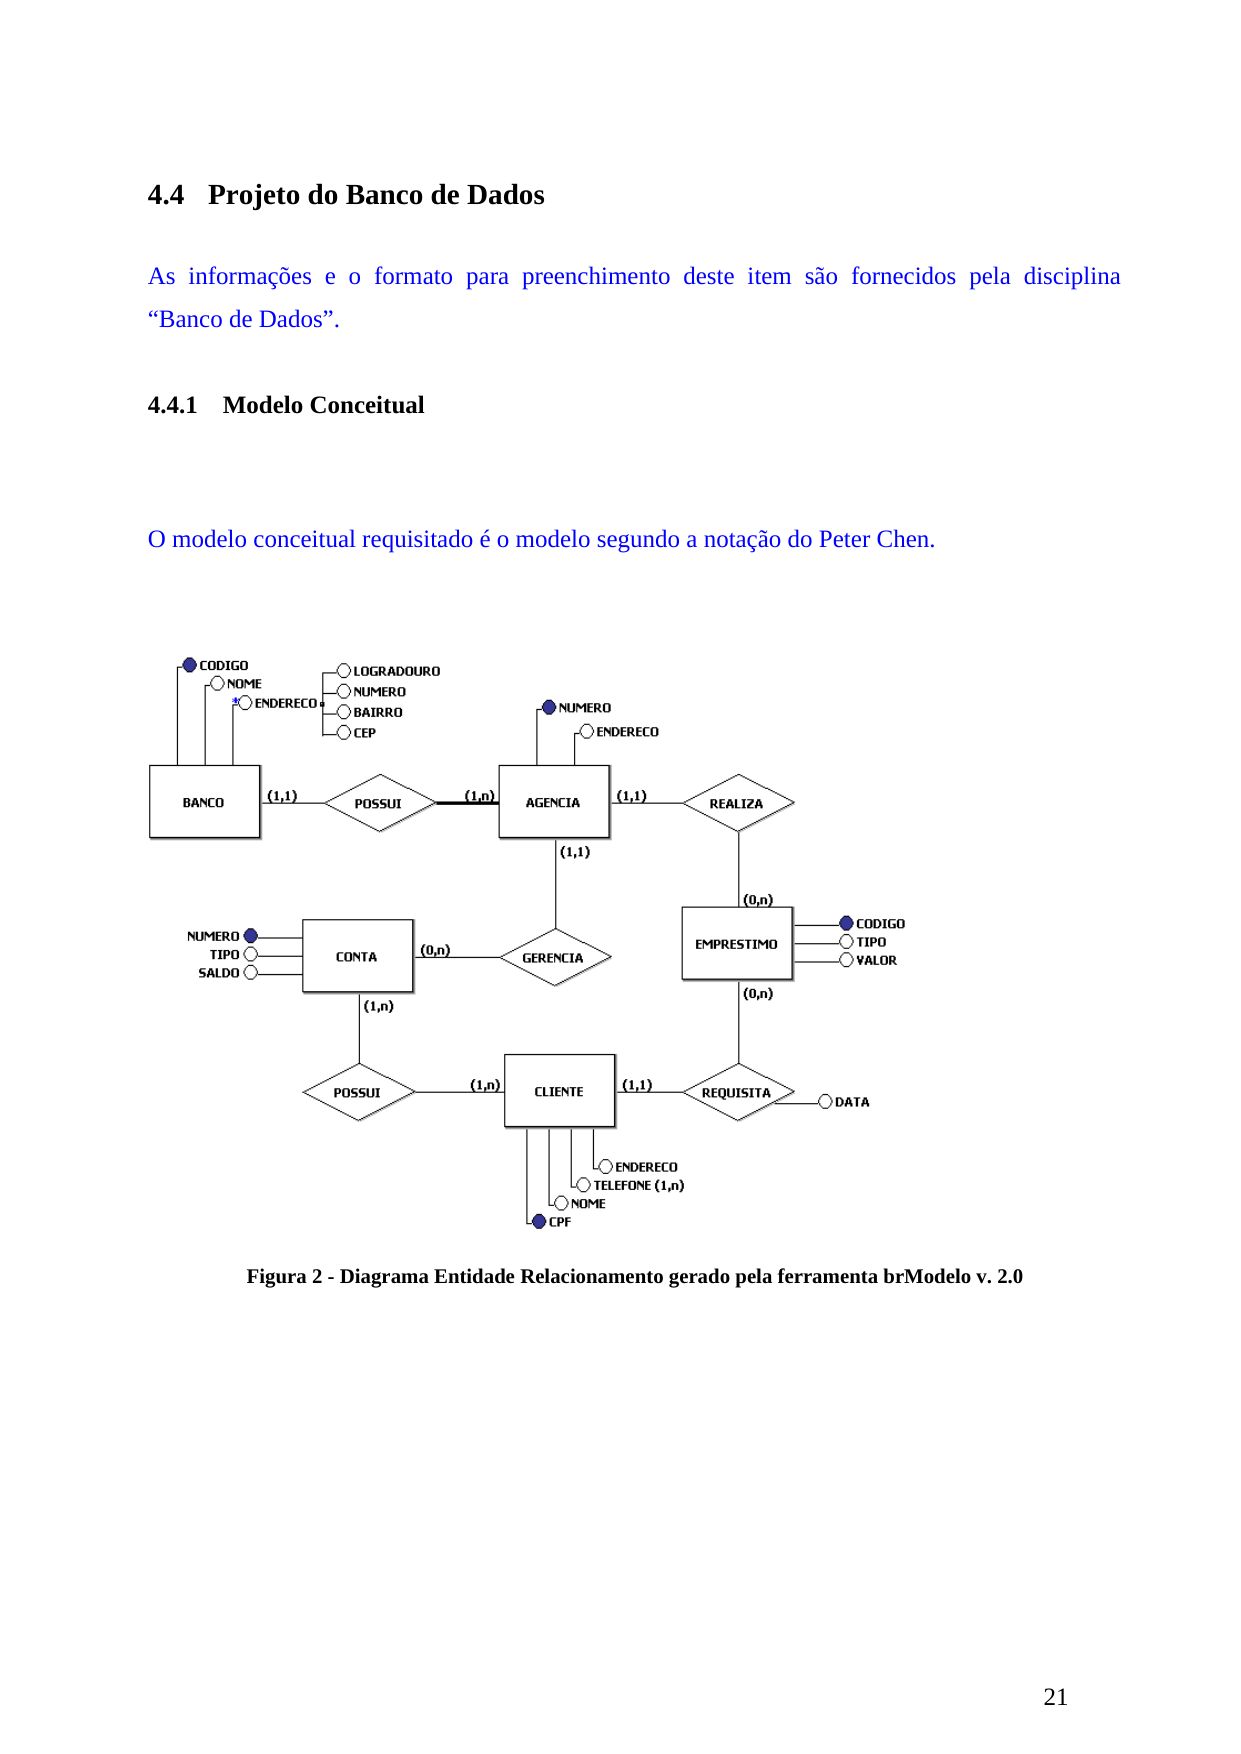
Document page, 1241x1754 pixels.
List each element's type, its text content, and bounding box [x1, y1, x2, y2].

text As informações e o formato para preenchimento deste item são fornecidos pela disciplina “Banco de Dados”. [148, 261, 1122, 333]
subtitle Projeto do Banco de Dados [148, 177, 1122, 211]
subtitle Modelo Conceitual [148, 390, 1122, 419]
text O modelo conceitual requisitado é o modelo segundo a notação do Peter Chen. [148, 524, 1122, 553]
picture [147, 653, 918, 1238]
